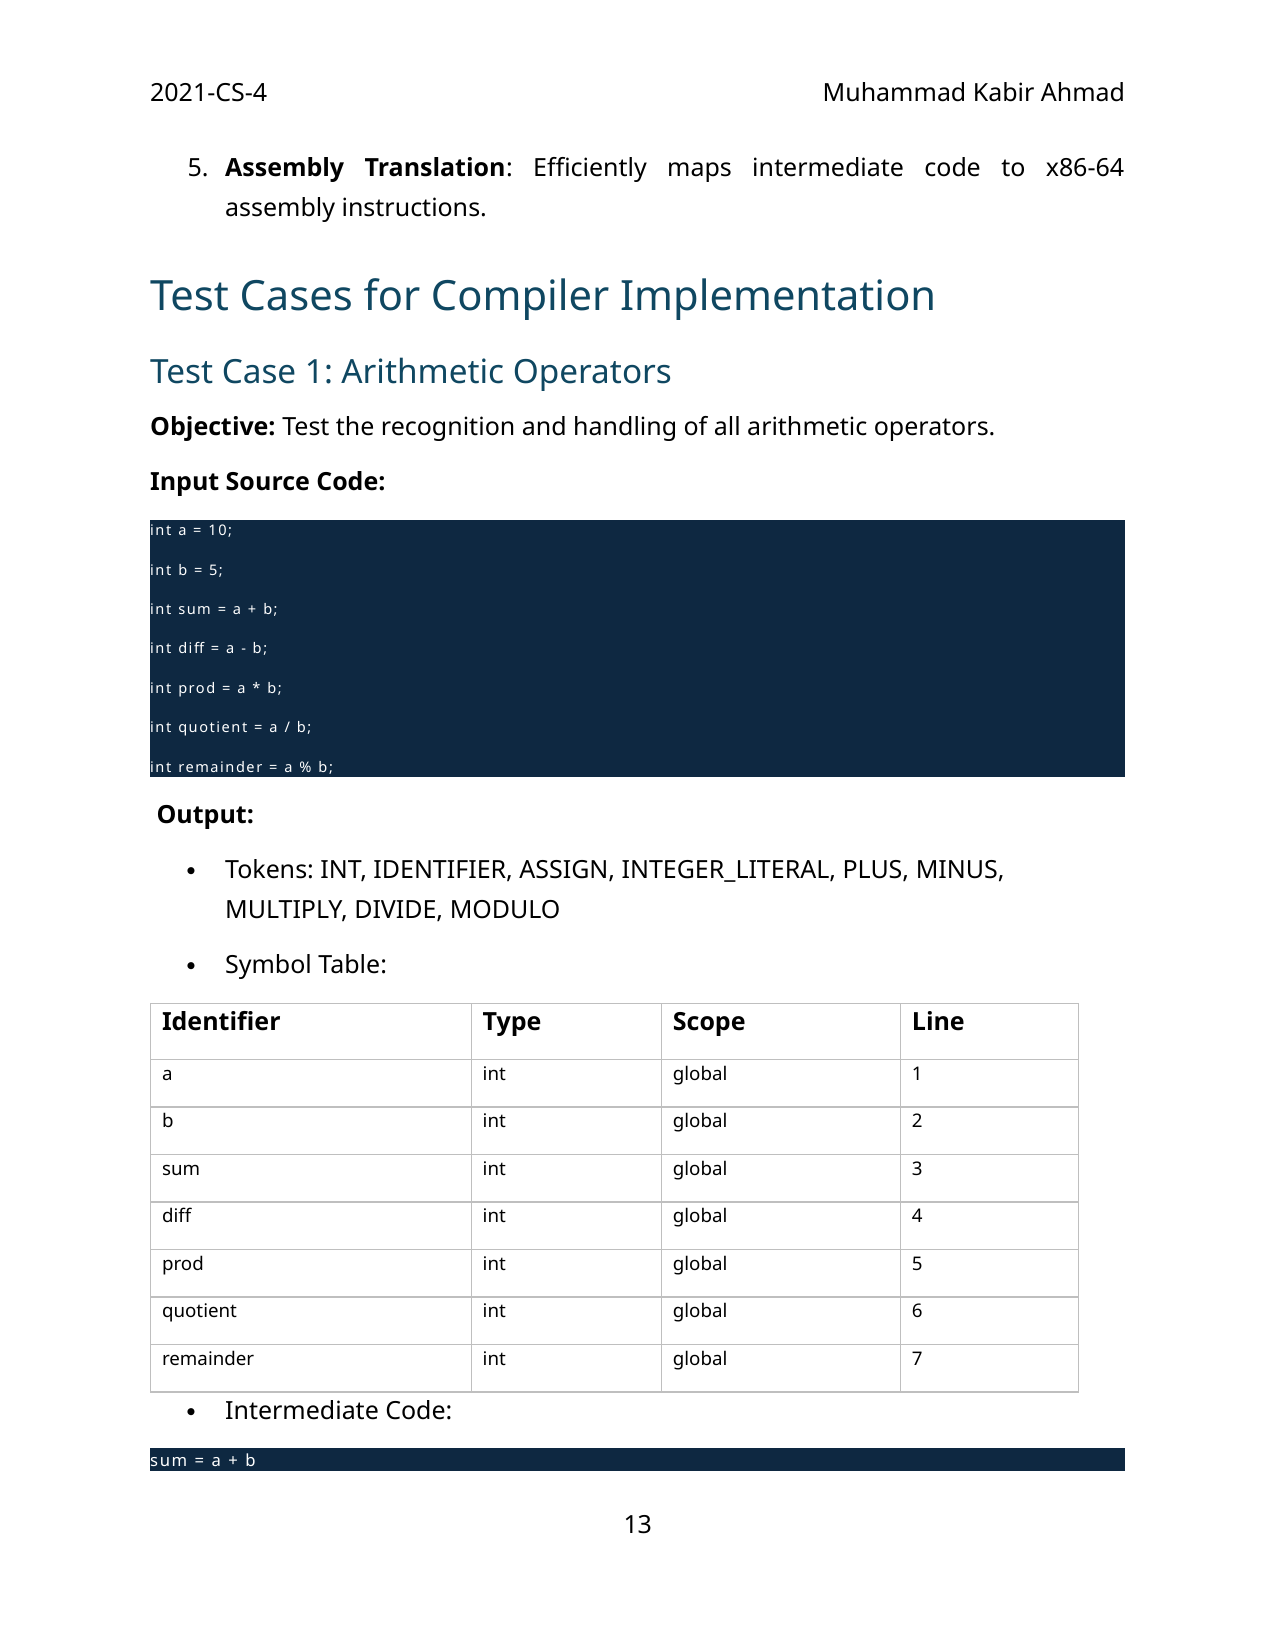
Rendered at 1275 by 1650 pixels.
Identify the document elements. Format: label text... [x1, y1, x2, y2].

table_cell global [662, 1060, 900, 1106]
table_cell global [662, 1155, 900, 1201]
table_cell int [472, 1155, 661, 1201]
text Output: [150, 796, 1125, 830]
table_cell 3 [901, 1155, 1078, 1201]
table_cell int [472, 1060, 661, 1106]
table_cell 1 [901, 1060, 1078, 1106]
subtitle int diff = a - b; [150, 638, 1125, 658]
table_cell int [472, 1108, 661, 1154]
table_cell 6 [901, 1298, 1078, 1344]
table_cell global [662, 1108, 900, 1154]
table_cell sum [151, 1155, 471, 1201]
table_cell global [662, 1250, 900, 1296]
subtitle Test Cases for Compiler Implementation [150, 266, 1125, 323]
table_cell diff [151, 1203, 471, 1249]
subtitle int quotient = a / b; [150, 717, 1125, 737]
table_cell int [472, 1250, 661, 1296]
list Symbol Table: [187, 947, 1125, 981]
text Input Source Code: [150, 464, 1125, 498]
table_cell 7 [901, 1345, 1078, 1391]
table_cell int [472, 1203, 661, 1249]
list Tokens: INT, IDENTIFIER, ASSIGN, INTEGER_LITERAL, PLUS, MINUS, MULTIPLY, DIVIDE, MODULO [187, 852, 1125, 925]
subtitle int b = 5; [150, 559, 1125, 579]
table_cell global [662, 1345, 900, 1391]
subtitle int sum = a + b; [150, 599, 1125, 619]
list Assembly Translation: Efficiently maps intermediate code to x86-64 assembly instructions. [187, 150, 1125, 223]
subtitle int prod = a * b; [150, 678, 1125, 698]
table_cell 5 [901, 1250, 1078, 1296]
table_header Scope [662, 1004, 900, 1059]
table_cell global [662, 1203, 900, 1249]
table_cell global [662, 1298, 900, 1344]
subtitle int remainder = a % b; [150, 757, 1125, 777]
table_cell quotient [151, 1298, 471, 1344]
table_cell int [472, 1345, 661, 1391]
table_cell b [151, 1108, 471, 1154]
table_cell remainder [151, 1345, 471, 1391]
table_cell int [472, 1298, 661, 1344]
subtitle sum = a + b [150, 1448, 1125, 1471]
text Objective: Test the recognition and handling of all arithmetic operators. [150, 408, 1125, 442]
subtitle Test Case 1: Arithmetic Operators [150, 348, 1125, 393]
table_cell prod [151, 1250, 471, 1296]
table_header Identifier [151, 1004, 471, 1059]
subtitle int a = 10; [150, 520, 1125, 540]
table_cell 2 [901, 1108, 1078, 1154]
table_cell a [151, 1060, 471, 1106]
table_header Line [901, 1004, 1078, 1059]
table_header Type [472, 1004, 661, 1059]
list Intermediate Code: [187, 1392, 1125, 1427]
table_cell 4 [901, 1203, 1078, 1249]
